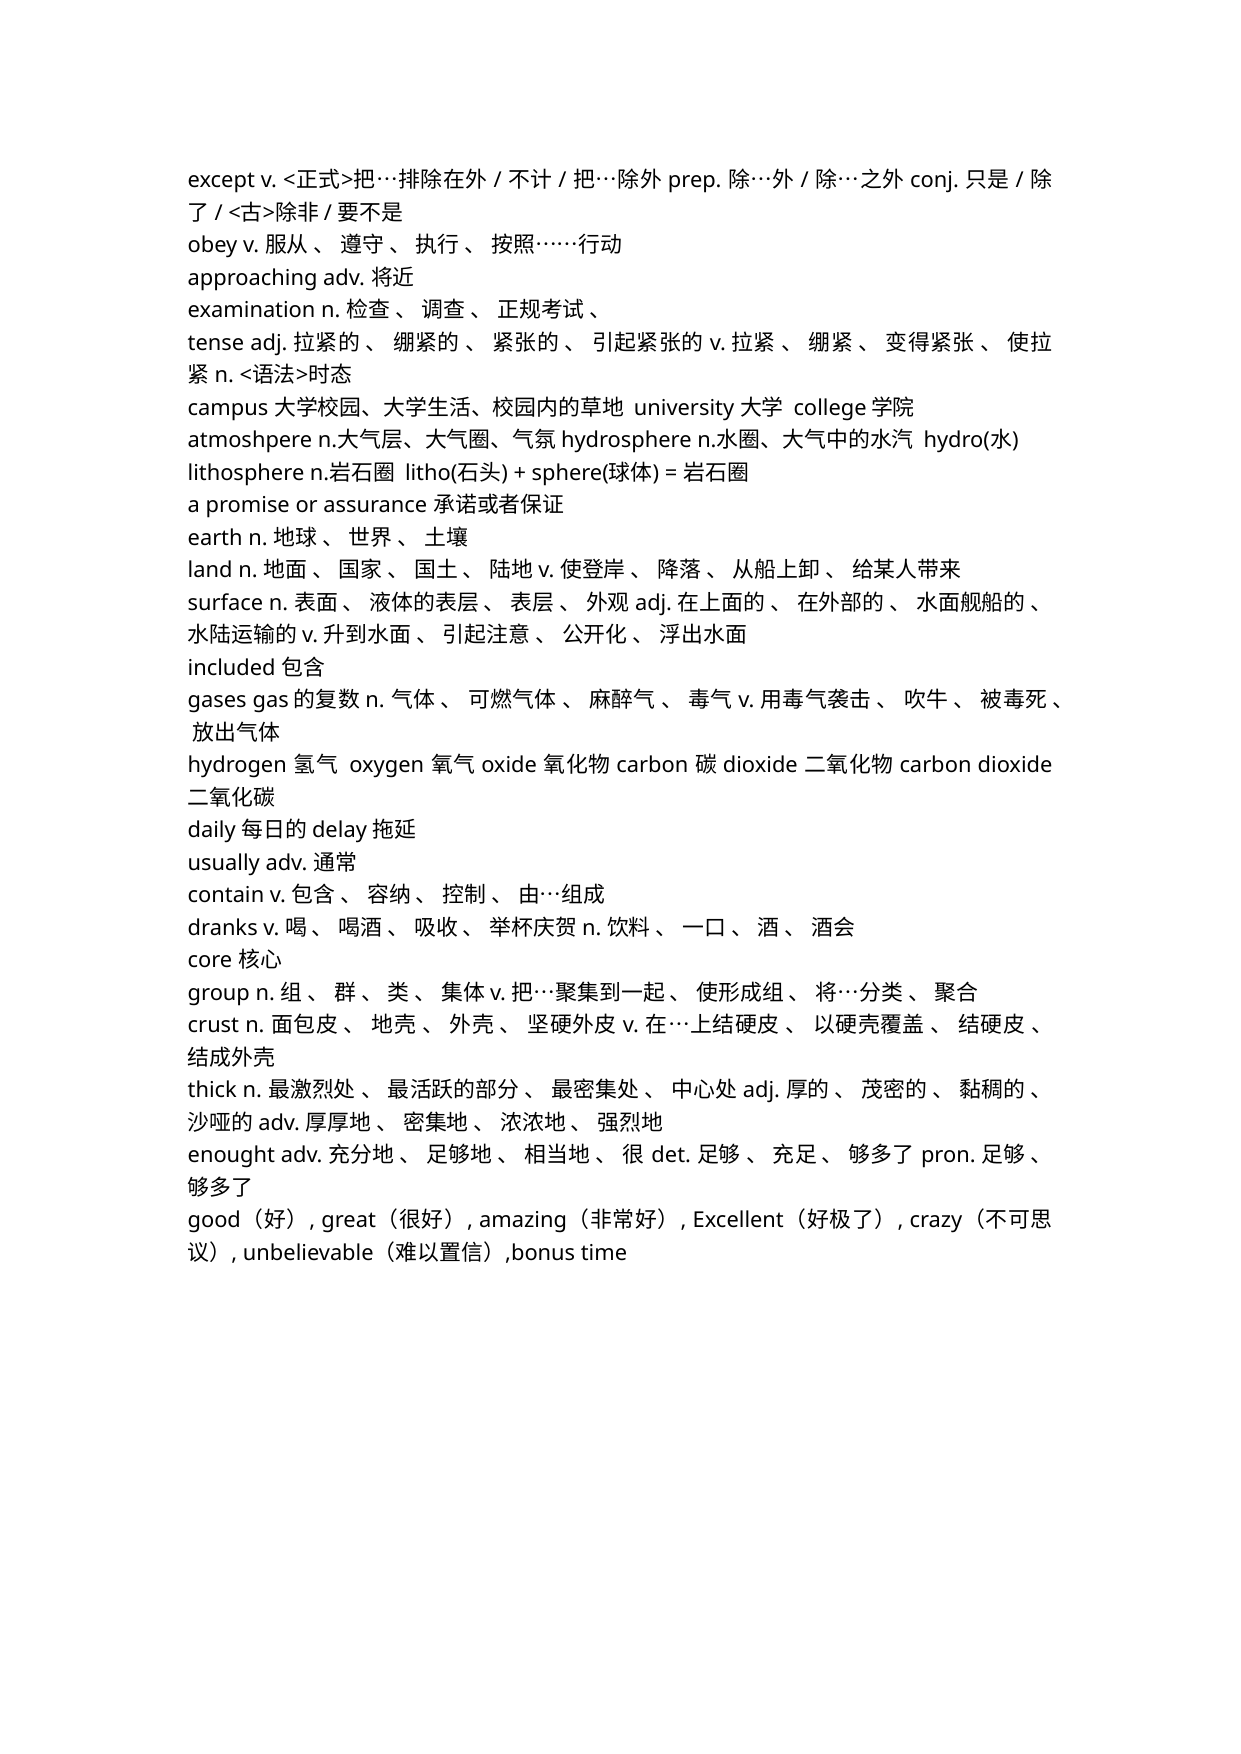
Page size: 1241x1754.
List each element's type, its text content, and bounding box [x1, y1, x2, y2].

text except v. <正式>把…排除在外 / 不计 / 把…除外 prep. 除…外 / 除…之外 conj. 只是 / 除了 / <古>除非 / 要不是 [187, 162, 1053, 227]
text atmoshpere n.大气层、大气圈、气氛 hydrosphere n.水圈、大气中的水汽 hydro(水) [187, 422, 1053, 454]
text hydrogen 氢气 oxygen 氧气 oxide 氧化物 carbon 碳 dioxide 二氧化物 carbon dioxide 二氧化碳 [187, 747, 1053, 812]
text obey v. 服从 、 遵守 、 执行 、 按照……行动 [187, 227, 1053, 259]
text earth n. 地球 、 世界 、 土壤 [187, 519, 1053, 552]
text lithosphere n.岩石圈 litho(石头) + sphere(球体) = 岩石圈 [187, 454, 1053, 487]
text core 核心 [187, 942, 1053, 974]
text usually adv. 通常 [187, 844, 1053, 877]
text group n. 组 、 群 、 类 、 集体 v. 把…聚集到一起 、 使形成组 、 将…分类 、 聚合 [187, 974, 1053, 1007]
text examination n. 检查 、 调查 、 正规考试 、 [187, 292, 1053, 324]
text crust n. 面包皮 、 地壳 、 外壳 、 坚硬外皮 v. 在…上结硬皮 、 以硬壳覆盖 、 结硬皮 、 结成外壳 [187, 1007, 1053, 1072]
text contain v. 包含 、 容纳 、 控制 、 由…组成 [187, 877, 1053, 909]
text good（好）, great（很好）, amazing（非常好）, Excellent（好极了）, crazy（不可思议）, unbelievable（难以置信）,bonus time [187, 1202, 1053, 1267]
text gases gas的复数 n. 气体 、 可燃气体 、 麻醉气 、 毒气 v. 用毒气袭击 、 吹牛 、 被毒死 、 放出气体 [187, 682, 1053, 747]
text tense adj. 拉紧的 、 绷紧的 、 紧张的 、 引起紧张的 v. 拉紧 、 绷紧 、 变得紧张 、 使拉紧 n. <语法>时态 [187, 324, 1053, 389]
text daily 每日的 delay 拖延 [187, 812, 1053, 844]
text dranks v. 喝 、 喝酒 、 吸收 、 举杯庆贺 n. 饮料 、 一口 、 酒 、 酒会 [187, 909, 1053, 942]
text included 包含 [187, 649, 1053, 682]
text thick n. 最激烈处 、 最活跃的部分 、 最密集处 、 中心处 adj. 厚的 、 茂密的 、 黏稠的 、 沙哑的 adv. 厚厚地 、 密集地 、 浓浓地 、 强烈地 [187, 1072, 1053, 1137]
text approaching adv. 将近 [187, 259, 1053, 292]
text campus 大学校园、大学生活、校园内的草地 university 大学 college学院 [187, 389, 1053, 422]
text land n. 地面 、 国家 、 国土 、 陆地 v. 使登岸 、 降落 、 从船上卸 、 给某人带来 [187, 552, 1053, 584]
text a promise or assurance 承诺或者保证 [187, 487, 1053, 519]
text surface n. 表面 、 液体的表层 、 表层 、 外观 adj. 在上面的 、 在外部的 、 水面舰船的 、 水陆运输的 v. 升到水面 、 引起注意 、 公开化 、 浮出水面 [187, 584, 1053, 649]
text enought adv. 充分地 、 足够地 、 相当地 、 很 det. 足够 、 充足 、 够多了 pron. 足够 、 够多了 [187, 1137, 1053, 1202]
